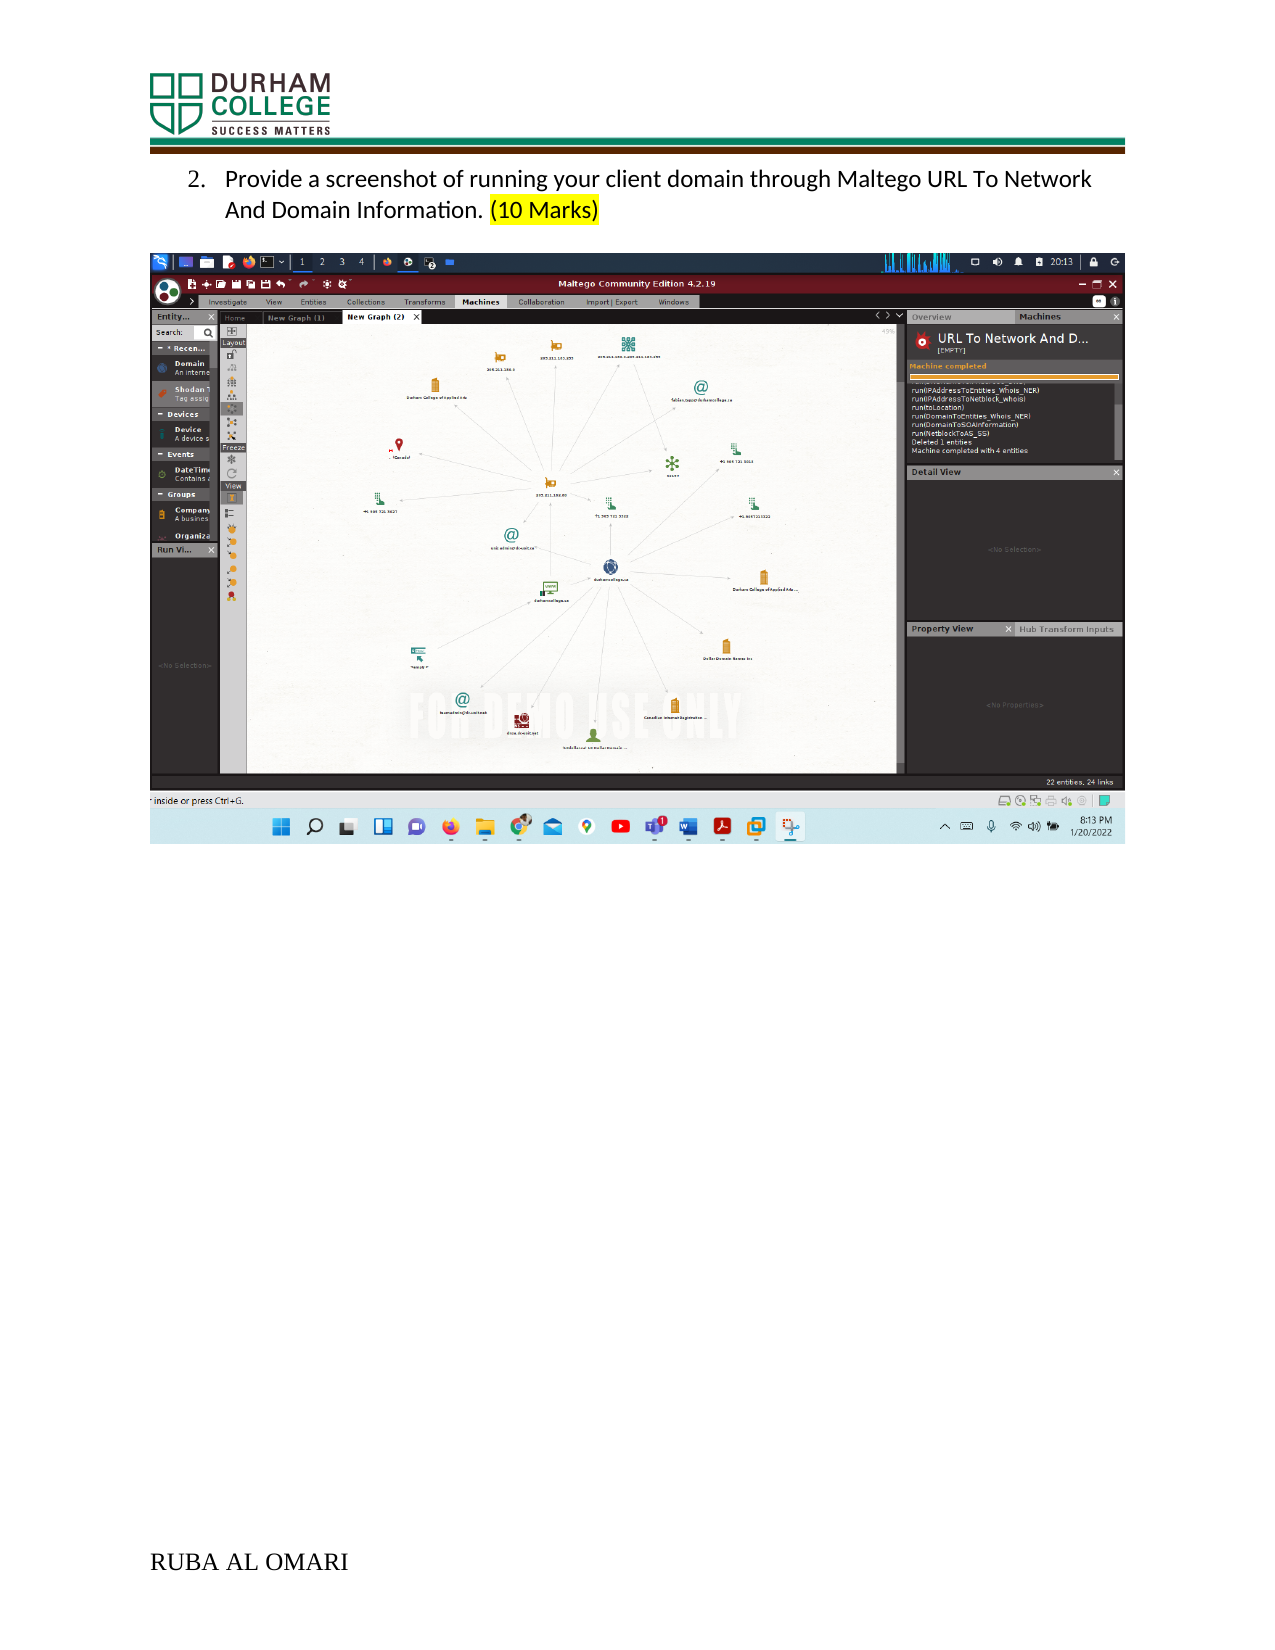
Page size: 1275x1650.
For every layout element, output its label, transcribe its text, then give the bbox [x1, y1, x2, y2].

picture [150, 253, 1125, 844]
list Provide a screenshot of running your client domain through Maltego URL To Network And Domain Information. (10 Marks) [187, 164, 1125, 225]
picture [150, 73, 1125, 157]
